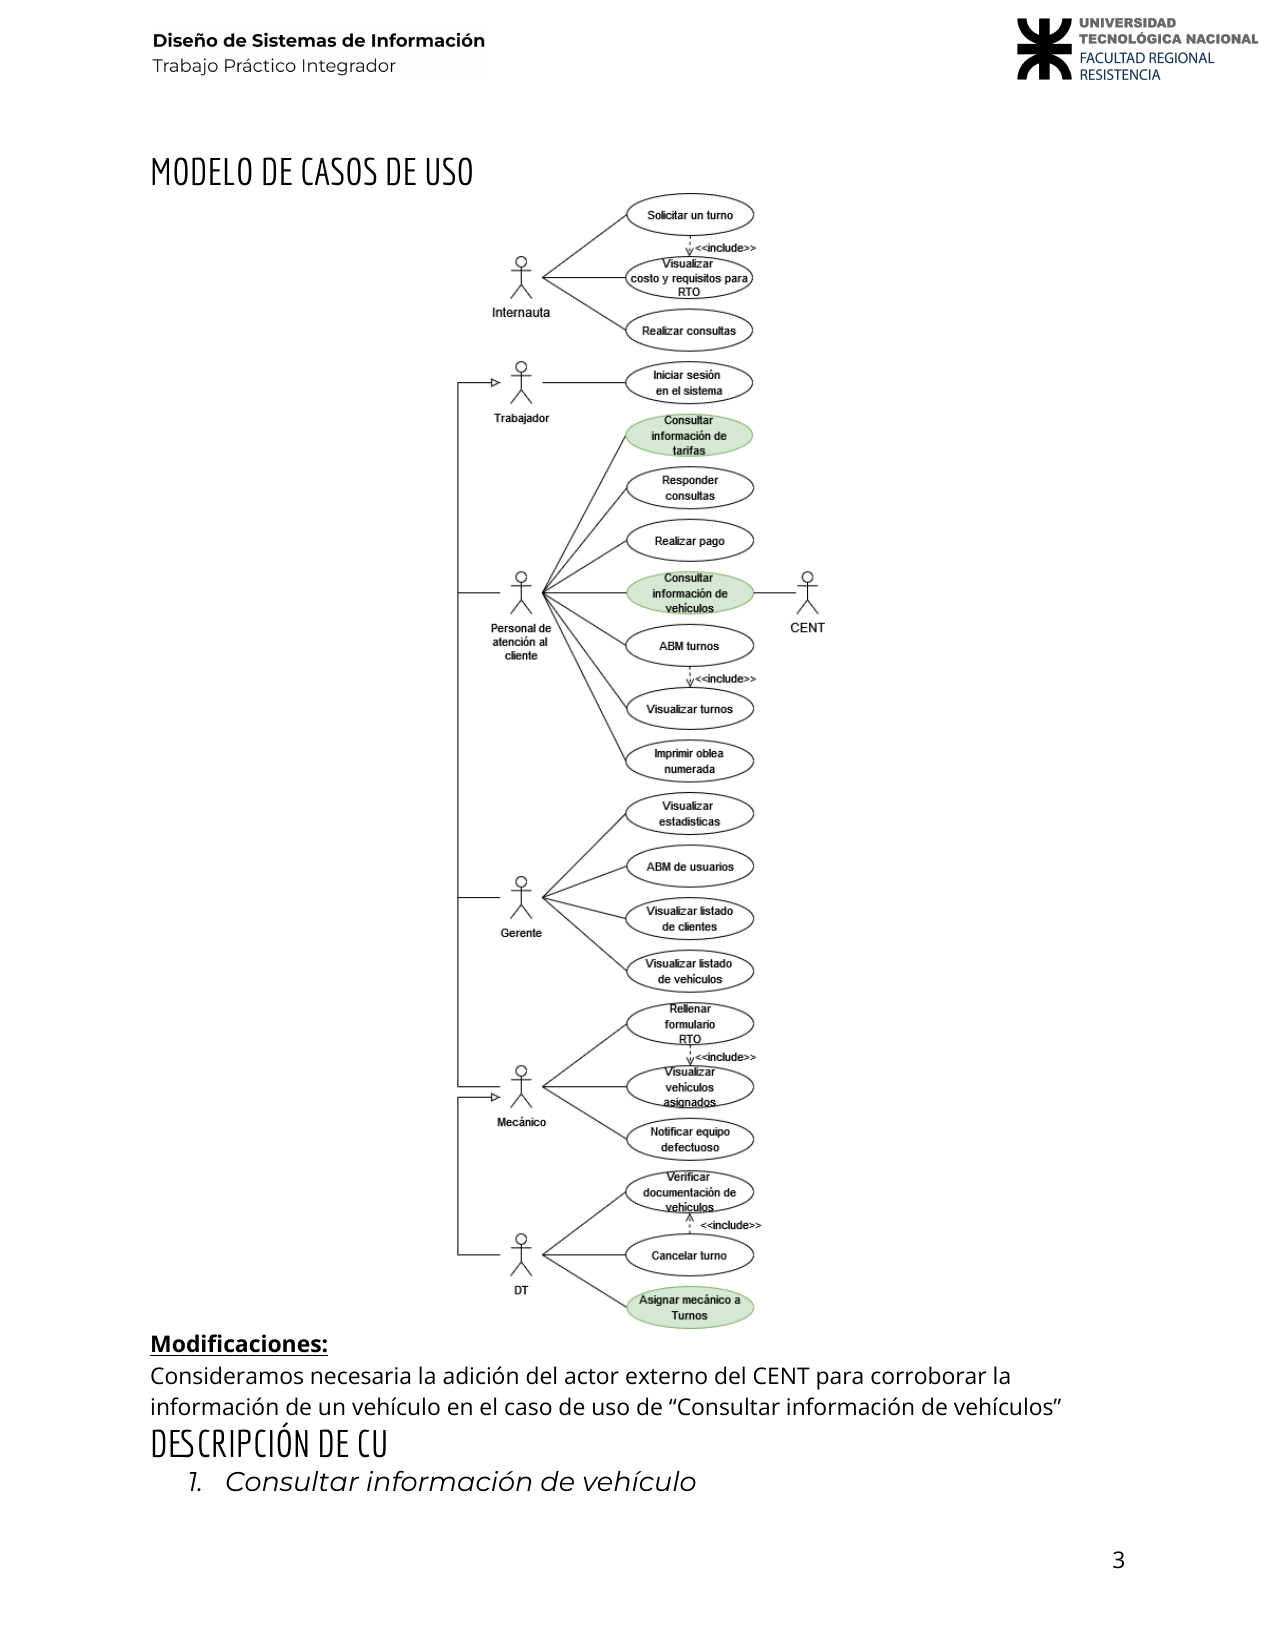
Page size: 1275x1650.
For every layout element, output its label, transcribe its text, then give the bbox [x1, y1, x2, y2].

text Consideramos necesaria la adición del actor externo del CENT para corroborar la información de un vehículo en el caso de uso de “Consultar información de vehículos” [150, 1359, 1125, 1422]
text Modificaciones: [150, 1328, 1125, 1359]
subtitle Consultar información de vehículo [187, 1465, 1125, 1498]
picture [150, 29, 487, 77]
picture [450, 193, 825, 1329]
subtitle MODELO DE CASOS DE USO [150, 150, 1125, 193]
subtitle DESCRIPCIÓN DE CU [150, 1422, 1125, 1465]
picture [1017, 18, 1259, 80]
